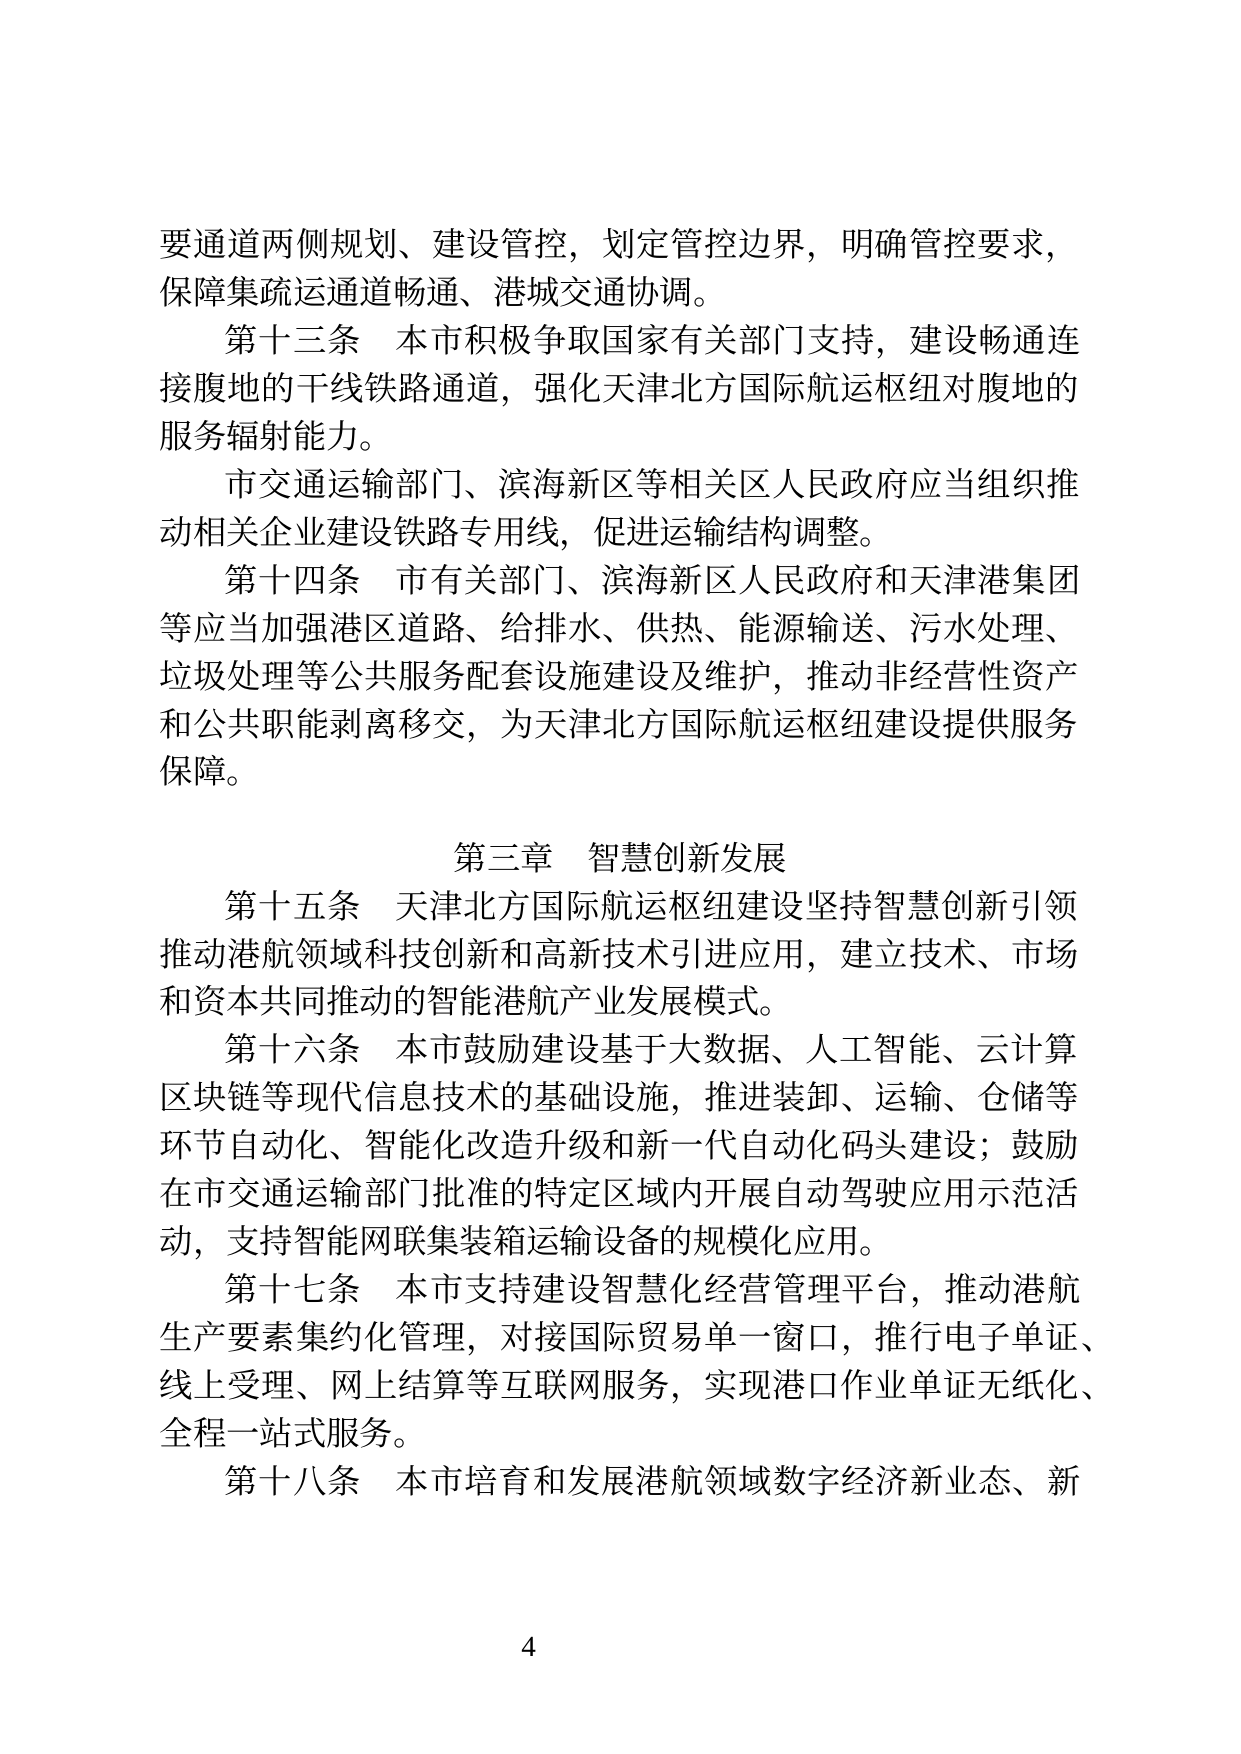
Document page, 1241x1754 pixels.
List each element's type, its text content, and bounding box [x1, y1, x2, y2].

text 第十六条 本市鼓励建设基于大数据、人工智能、云计算、区块链等现代信息技术的基础设施，推进装卸、运输、仓储等环节自动化、智能化改造升级和新一代自动化码头建设；鼓励在市交通运输部门批准的特定区域内开展自动驾驶应用示范活动，支持智能网联集装箱运输设备的规模化应用。 [159, 1023, 1081, 1263]
text 市交通运输部门、滨海新区等相关区人民政府应当组织推动相关企业建设铁路专用线，促进运输结构调整。 [159, 458, 1081, 554]
text 第十四条 市有关部门、滨海新区人民政府和天津港集团等应当加强港区道路、给排水、供热、能源输送、污水处理、垃圾处理等公共服务配套设施建设及维护，推动非经营性资产和公共职能剥离移交，为天津北方国际航运枢纽建设提供服务保障。 [159, 554, 1081, 793]
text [159, 1455, 1081, 1503]
text 第十七条 本市支持建设智慧化经营管理平台，推动港航生产要素集约化管理，对接国际贸易单一窗口，推行电子单证、线上受理、网上结算等互联网服务，实现港口作业单证无纸化、全程一站式服务。 [159, 1263, 1081, 1455]
text 第十三条 本市积极争取国家有关部门支持，建设畅通连接腹地的干线铁路通道，强化天津北方国际航运枢纽对腹地的服务辐射能力。 [159, 314, 1081, 458]
text 第十五条 天津北方国际航运枢纽建设坚持智慧创新引领，推动港航领域科技创新和高新技术引进应用，建立技术、市场和资本共同推动的智能港航产业发展模式。 [159, 880, 1081, 1023]
text 第三章 智慧创新发展 [159, 832, 1081, 880]
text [159, 218, 1081, 314]
